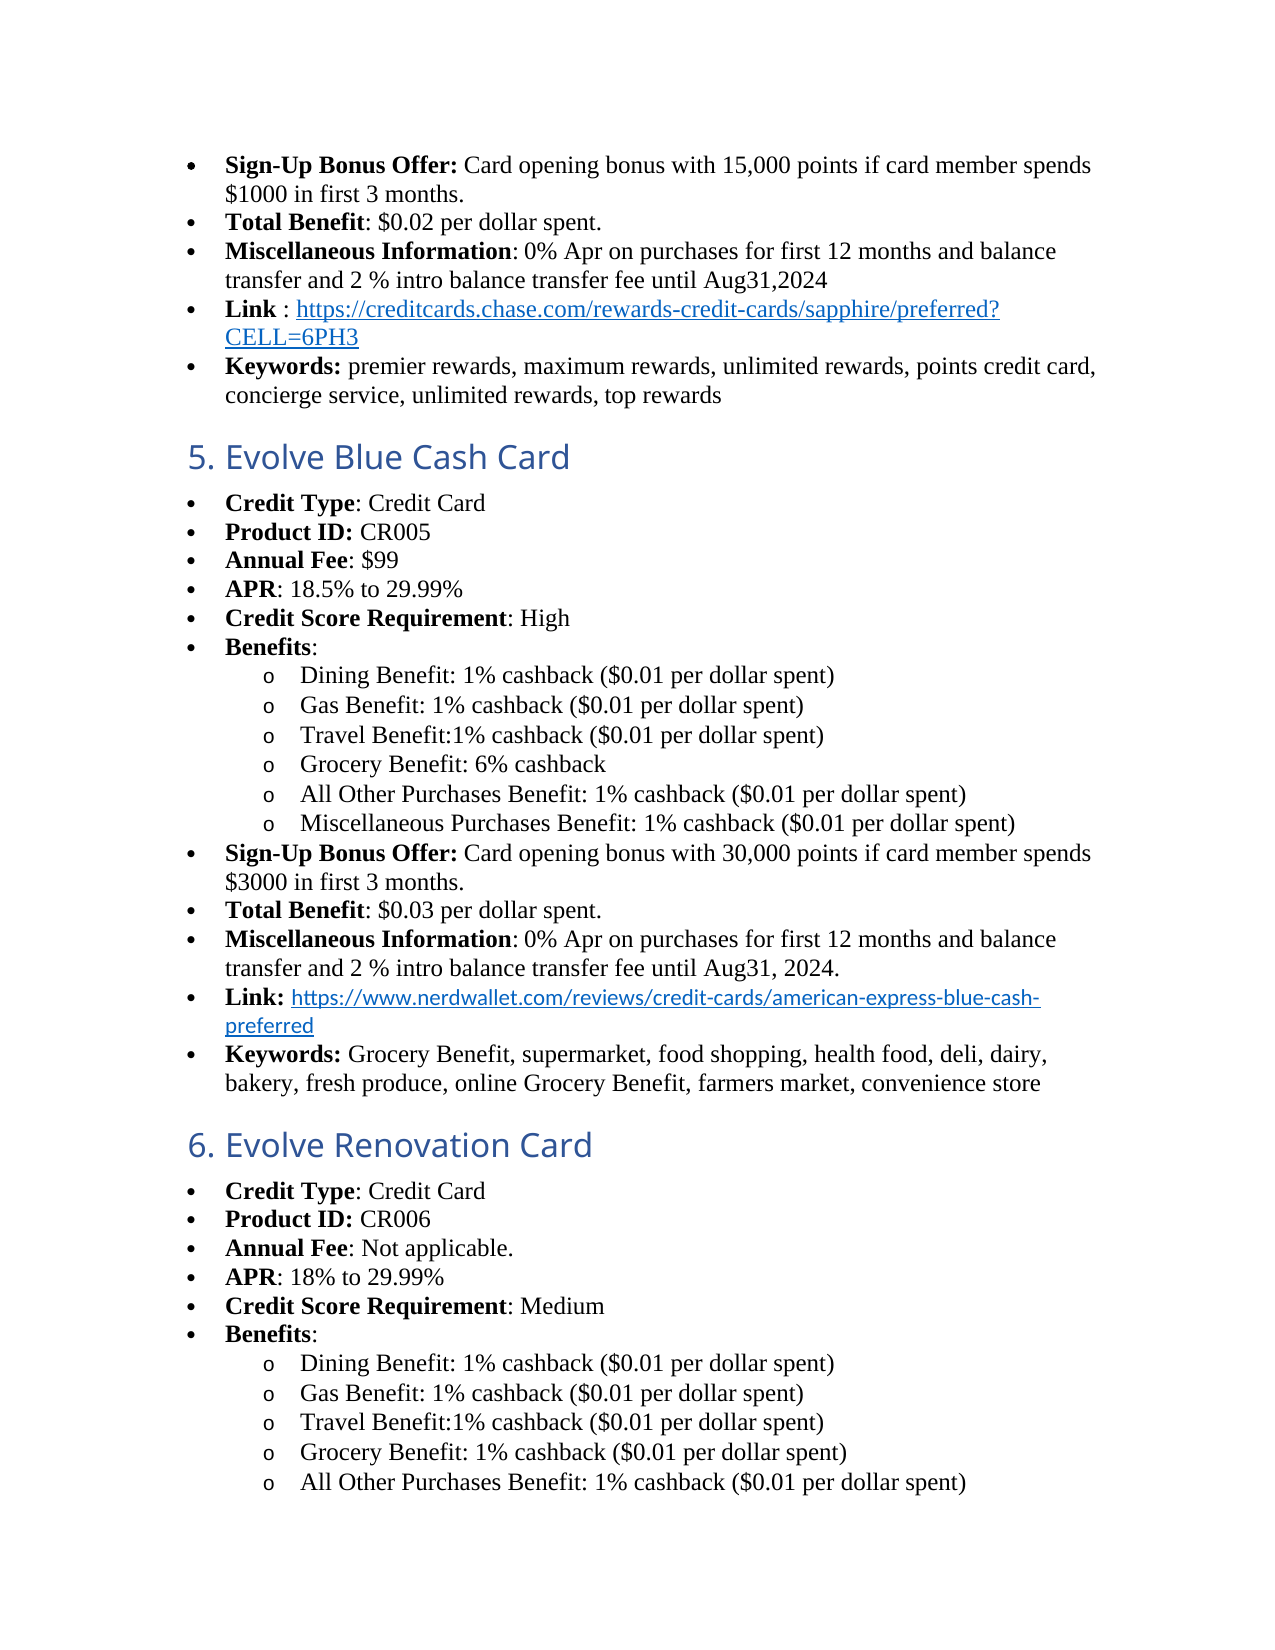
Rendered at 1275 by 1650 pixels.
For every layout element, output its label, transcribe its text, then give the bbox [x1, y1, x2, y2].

list APR: 18% to 29.99% [187, 1262, 1125, 1291]
list Credit Type: Credit Card [187, 488, 1125, 517]
list Miscellaneous Information: 0% Apr on purchases for first 12 months and balance transfer and 2 % intro balance transfer fee until Aug31,2024 [187, 236, 1125, 294]
list All Other Purchases Benefit: 1% cashback ($0.01 per dollar spent) [262, 779, 1125, 808]
list Annual Fee: $99 [187, 546, 1125, 574]
list Travel Benefit:1% cashback ($0.01 per dollar spent) [262, 720, 1125, 749]
list Annual Fee: Not applicable. [187, 1233, 1125, 1262]
list Travel Benefit:1% cashback ($0.01 per dollar spent) [262, 1407, 1125, 1437]
list Product ID: CR006 [187, 1204, 1125, 1233]
list Credit Score Requirement: Medium [187, 1291, 1125, 1319]
list Gas Benefit: 1% cashback ($0.01 per dollar spent) [262, 690, 1125, 720]
list Benefits: [187, 632, 1125, 661]
list Miscellaneous Information: 0% Apr on purchases for first 12 months and balance transfer and 2 % intro balance transfer fee until Aug31, 2024. [187, 924, 1125, 982]
list Total Benefit: $0.03 per dollar spent. [187, 896, 1125, 924]
list Miscellaneous Purchases Benefit: 1% cashback ($0.01 per dollar spent) [262, 808, 1125, 838]
list Sign-Up Bonus Offer: Card opening bonus with 30,000 points if card member spends $3000 in first 3 months. [187, 838, 1125, 896]
list Gas Benefit: 1% cashback ($0.01 per dollar spent) [262, 1378, 1125, 1407]
list Link : https://creditcards.chase.com/rewards-credit-cards/sapphire/preferred?CELL=6PH3 [187, 294, 1125, 351]
list Grocery Benefit: 1% cashback ($0.01 per dollar spent) [262, 1437, 1125, 1467]
list Keywords: premier rewards, maximum rewards, unlimited rewards, points credit card, concierge service, unlimited rewards, top rewards [187, 351, 1125, 409]
list Keywords: Grocery Benefit, supermarket, food shopping, health food, deli, dairy, bakery, fresh produce, online Grocery Benefit, farmers market, convenience store [187, 1039, 1125, 1097]
list APR: 18.5% to 29.99% [187, 574, 1125, 603]
list Grocery Benefit: 6% cashback [262, 749, 1125, 779]
list Dining Benefit: 1% cashback ($0.01 per dollar spent) [262, 661, 1125, 690]
list Sign-Up Bonus Offer: Card opening bonus with 15,000 points if card member spends $1000 in first 3 months. [187, 150, 1125, 207]
list Credit Score Requirement: High [187, 603, 1125, 632]
list Total Benefit: $0.02 per dollar spent. [187, 207, 1125, 236]
subtitle Evolve Renovation Card [187, 1122, 1125, 1167]
list Link: https://www.nerdwallet.com/reviews/credit-cards/american-express-blue-cash-preferred [187, 982, 1125, 1039]
subtitle Evolve Blue Cash Card [187, 434, 1125, 479]
list Dining Benefit: 1% cashback ($0.01 per dollar spent) [262, 1348, 1125, 1378]
list All Other Purchases Benefit: 1% cashback ($0.01 per dollar spent) [262, 1467, 1125, 1496]
list Benefits: [187, 1319, 1125, 1348]
list Product ID: CR005 [187, 517, 1125, 546]
list Credit Type: Credit Card [187, 1176, 1125, 1204]
